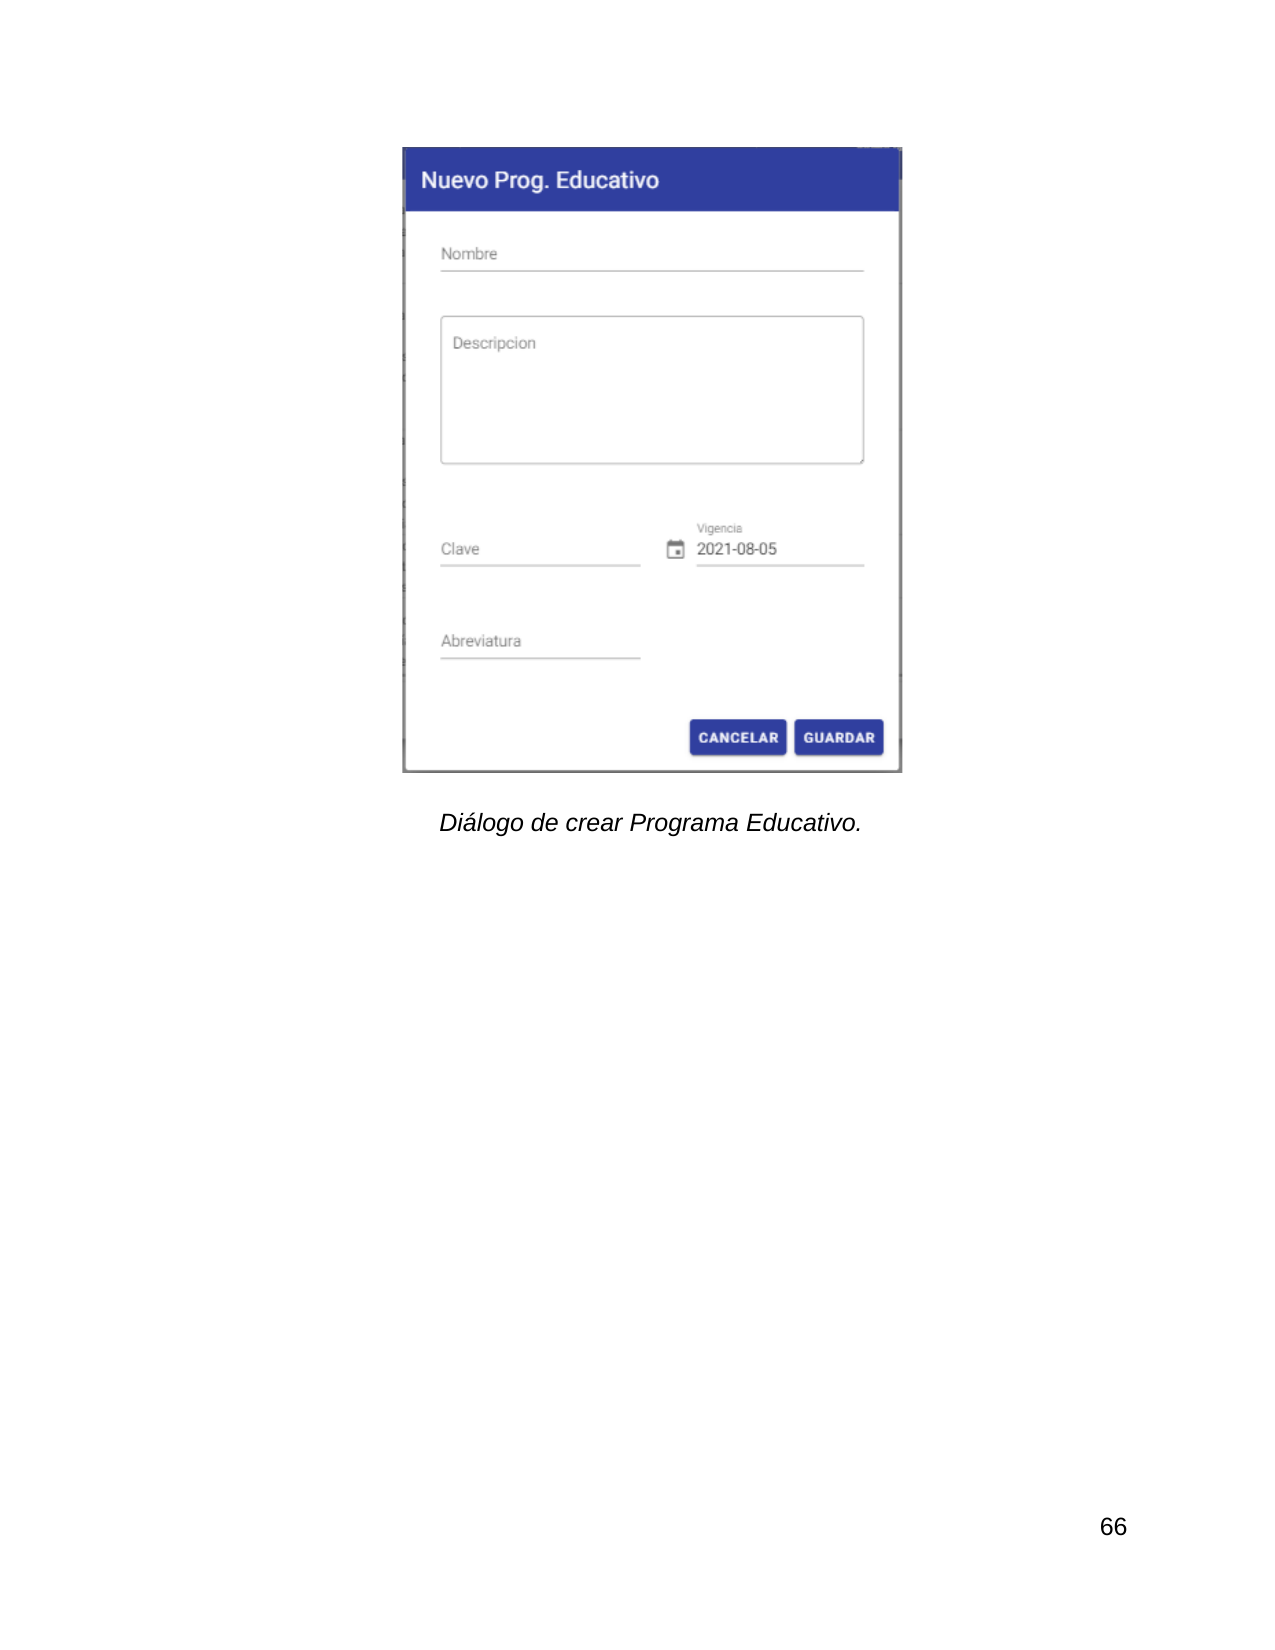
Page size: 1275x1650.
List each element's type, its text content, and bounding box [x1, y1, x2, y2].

text Diálogo de crear Programa Educativo. [177, 808, 1127, 836]
picture [402, 147, 903, 773]
